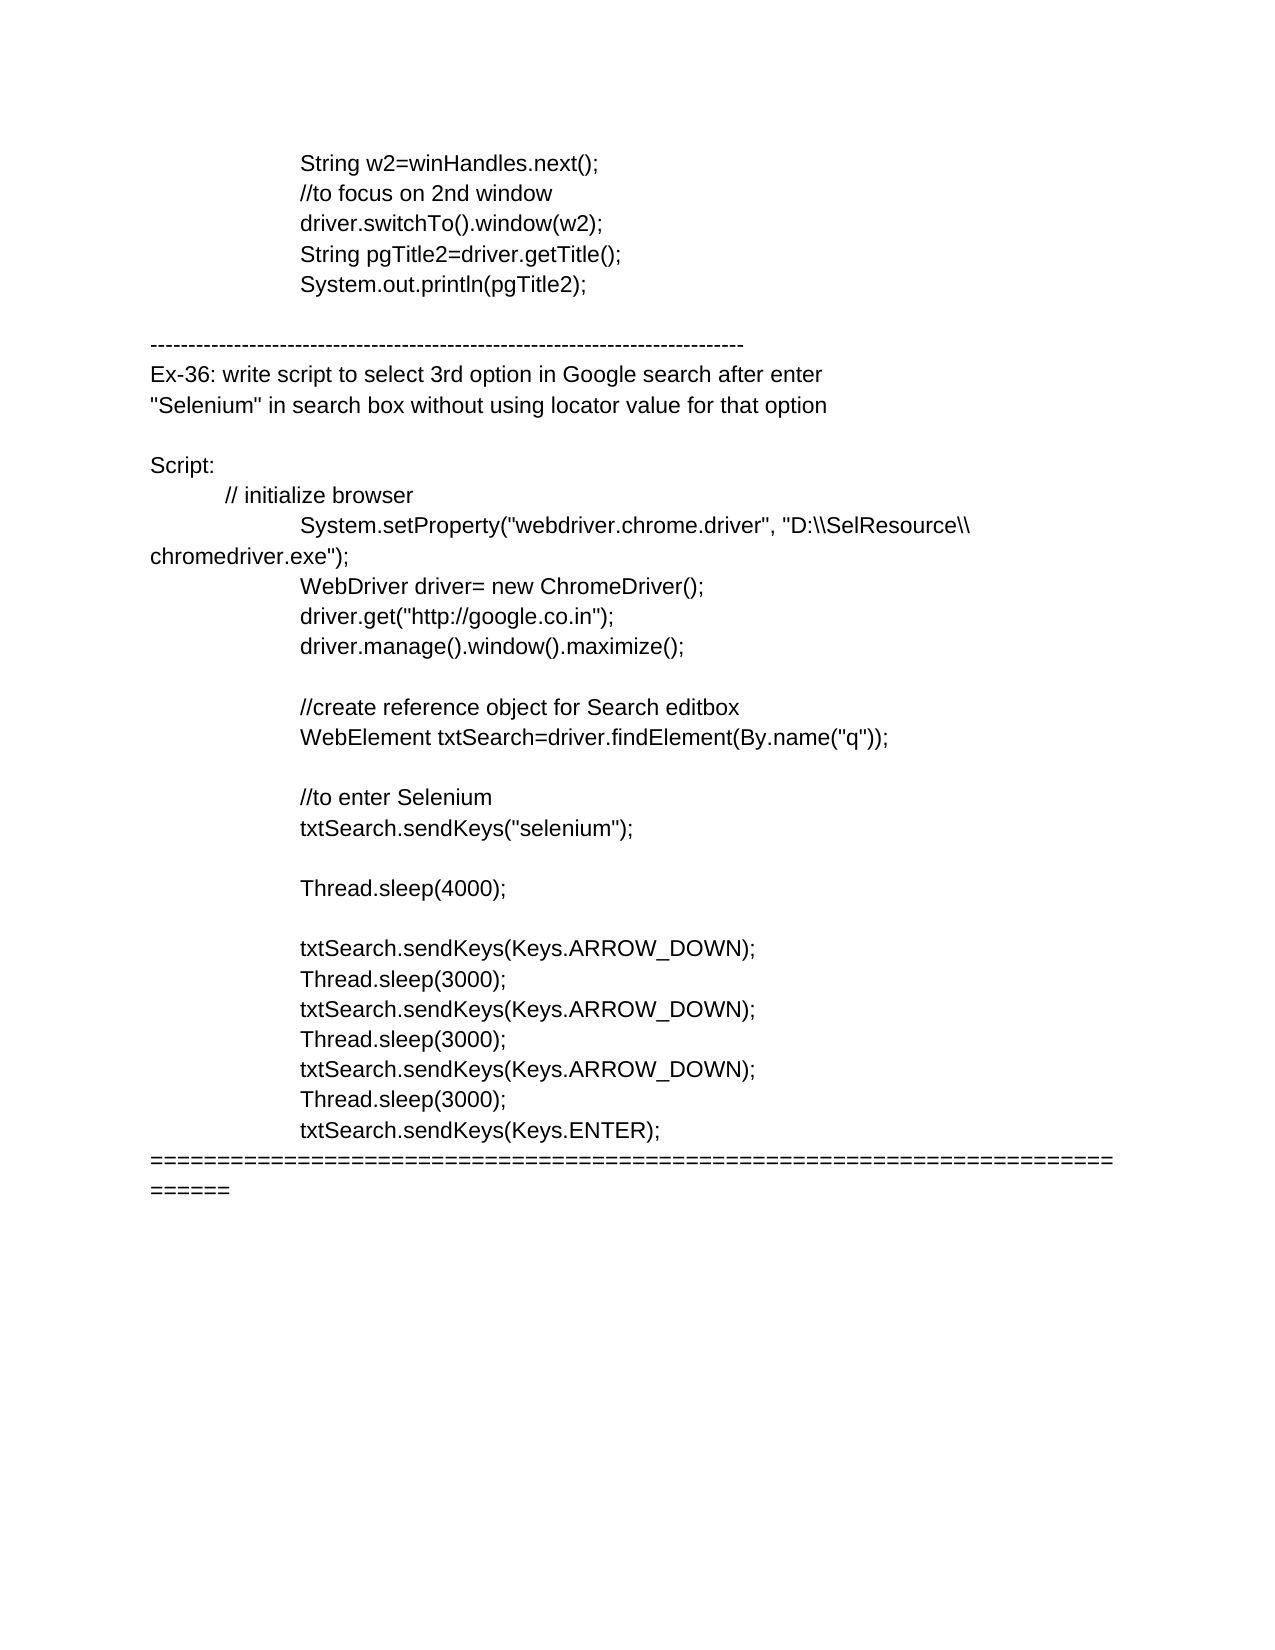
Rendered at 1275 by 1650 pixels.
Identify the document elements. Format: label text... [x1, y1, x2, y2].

text txtSearch.sendKeys("selenium"); [150, 814, 1125, 841]
text WebDriver driver= new ChromeDriver(); [150, 573, 1125, 599]
text driver.manage().window().maximize(); [150, 633, 1125, 660]
text System.out.println(pgTitle2); [150, 271, 1125, 297]
text System.setProperty("webdriver.chrome.driver", "D:\\SelResource\\chromedriver.exe"); [150, 512, 1125, 569]
text WebElement txtSearch=driver.findElement(By.name("q")); [150, 724, 1125, 750]
text String pgTitle2=driver.getTitle(); [150, 241, 1125, 267]
text Ex-36: write script to select 3rd option in Google search after enter [150, 361, 1125, 388]
text //create reference object for Search editbox [150, 694, 1125, 720]
text Thread.sleep(3000); [150, 966, 1125, 992]
text // initialize browser [150, 482, 1125, 509]
text "Selenium" in search box without using locator value for that option [150, 392, 1125, 418]
text //to focus on 2nd window [150, 180, 1125, 207]
text Script: [150, 452, 1125, 478]
text ============================================================================== [150, 1147, 1125, 1203]
text //to enter Selenium [150, 784, 1125, 811]
text Thread.sleep(4000); [150, 875, 1125, 901]
text txtSearch.sendKeys(Keys.ARROW_DOWN); [150, 935, 1125, 962]
text txtSearch.sendKeys(Keys.ENTER); [150, 1117, 1125, 1143]
text txtSearch.sendKeys(Keys.ARROW_DOWN); [150, 996, 1125, 1022]
text String w2=winHandles.next(); [150, 150, 1125, 176]
text Thread.sleep(3000); [150, 1026, 1125, 1052]
text driver.get("http://google.co.in"); [150, 603, 1125, 629]
text txtSearch.sendKeys(Keys.ARROW_DOWN); [150, 1056, 1125, 1083]
text driver.switchTo().window(w2); [150, 210, 1125, 237]
text Thread.sleep(3000); [150, 1086, 1125, 1113]
text ------------------------------------------------------------------------------ [150, 331, 1125, 358]
